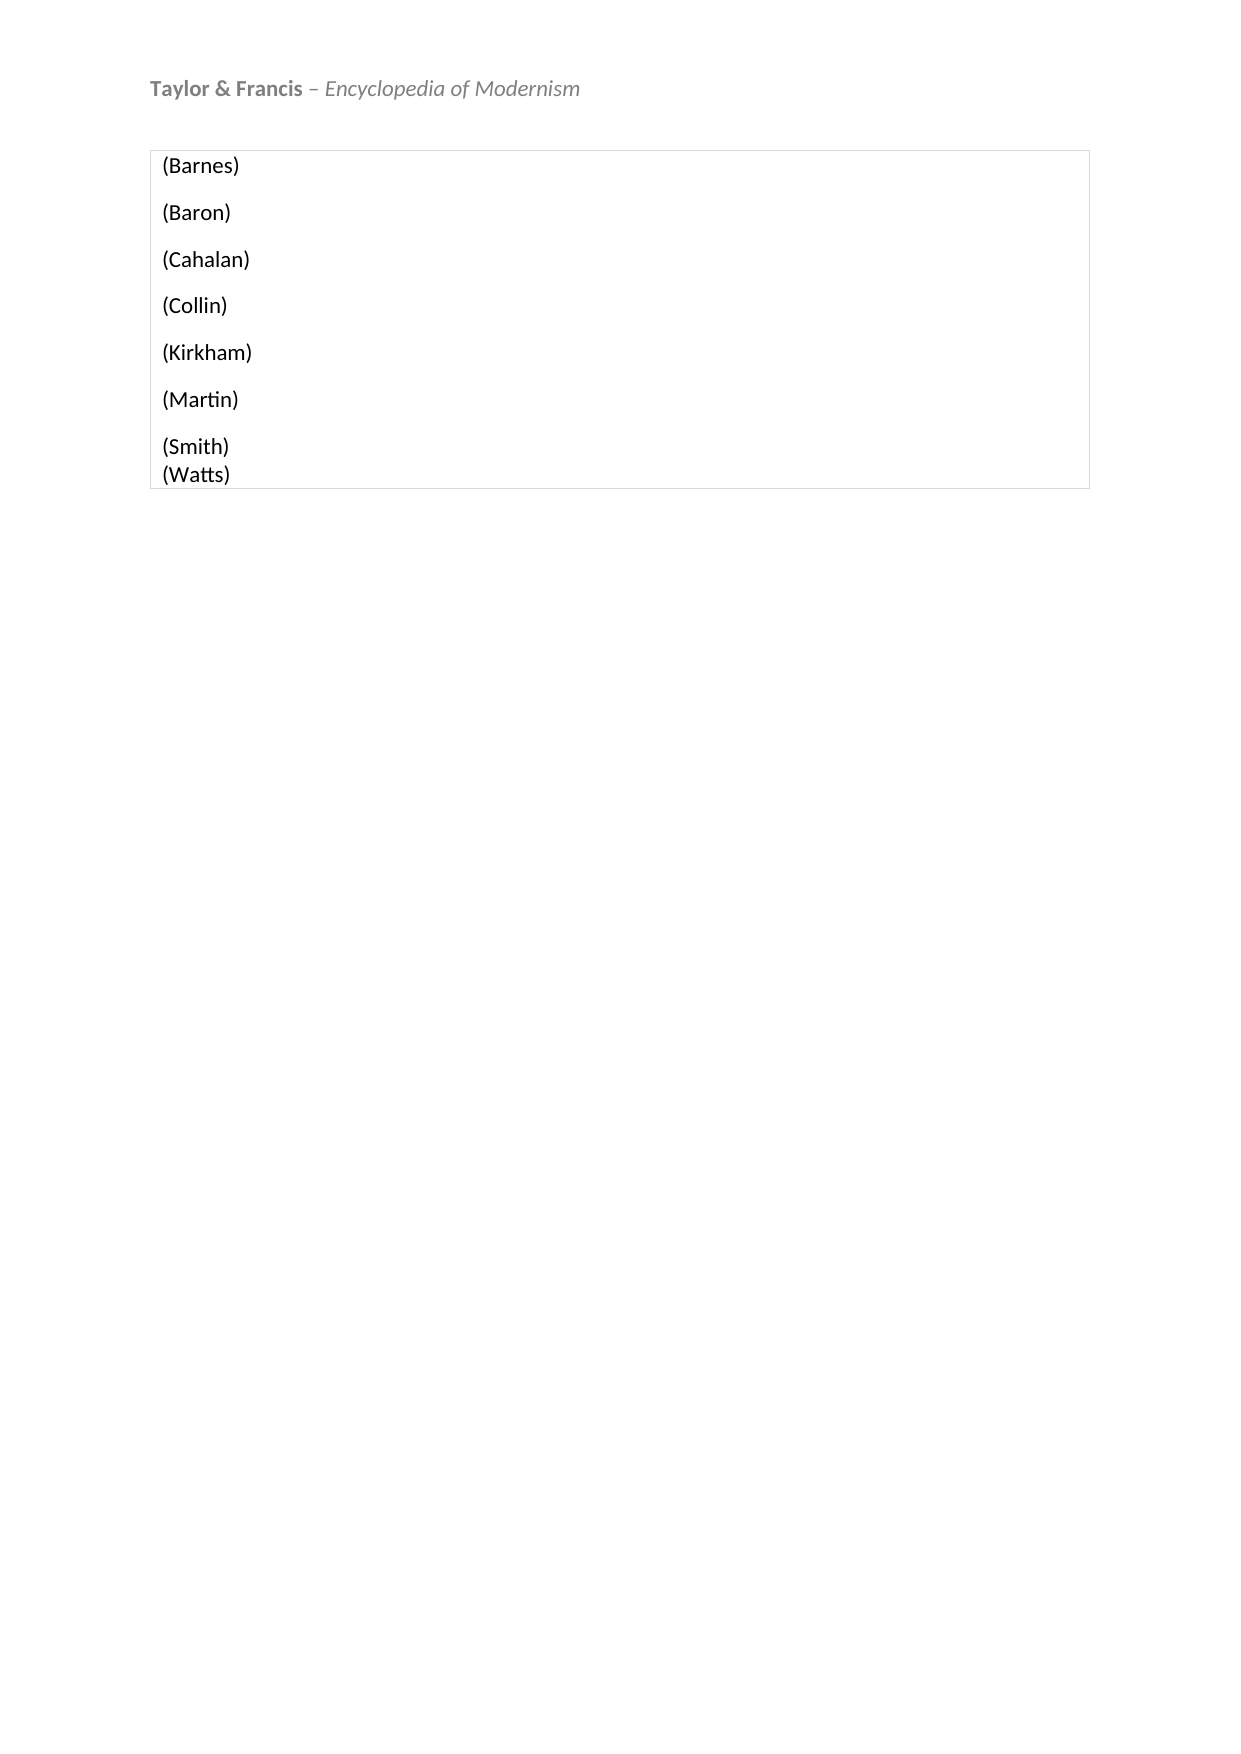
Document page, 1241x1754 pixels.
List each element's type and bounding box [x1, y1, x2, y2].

table_cell [151, 151, 1089, 488]
